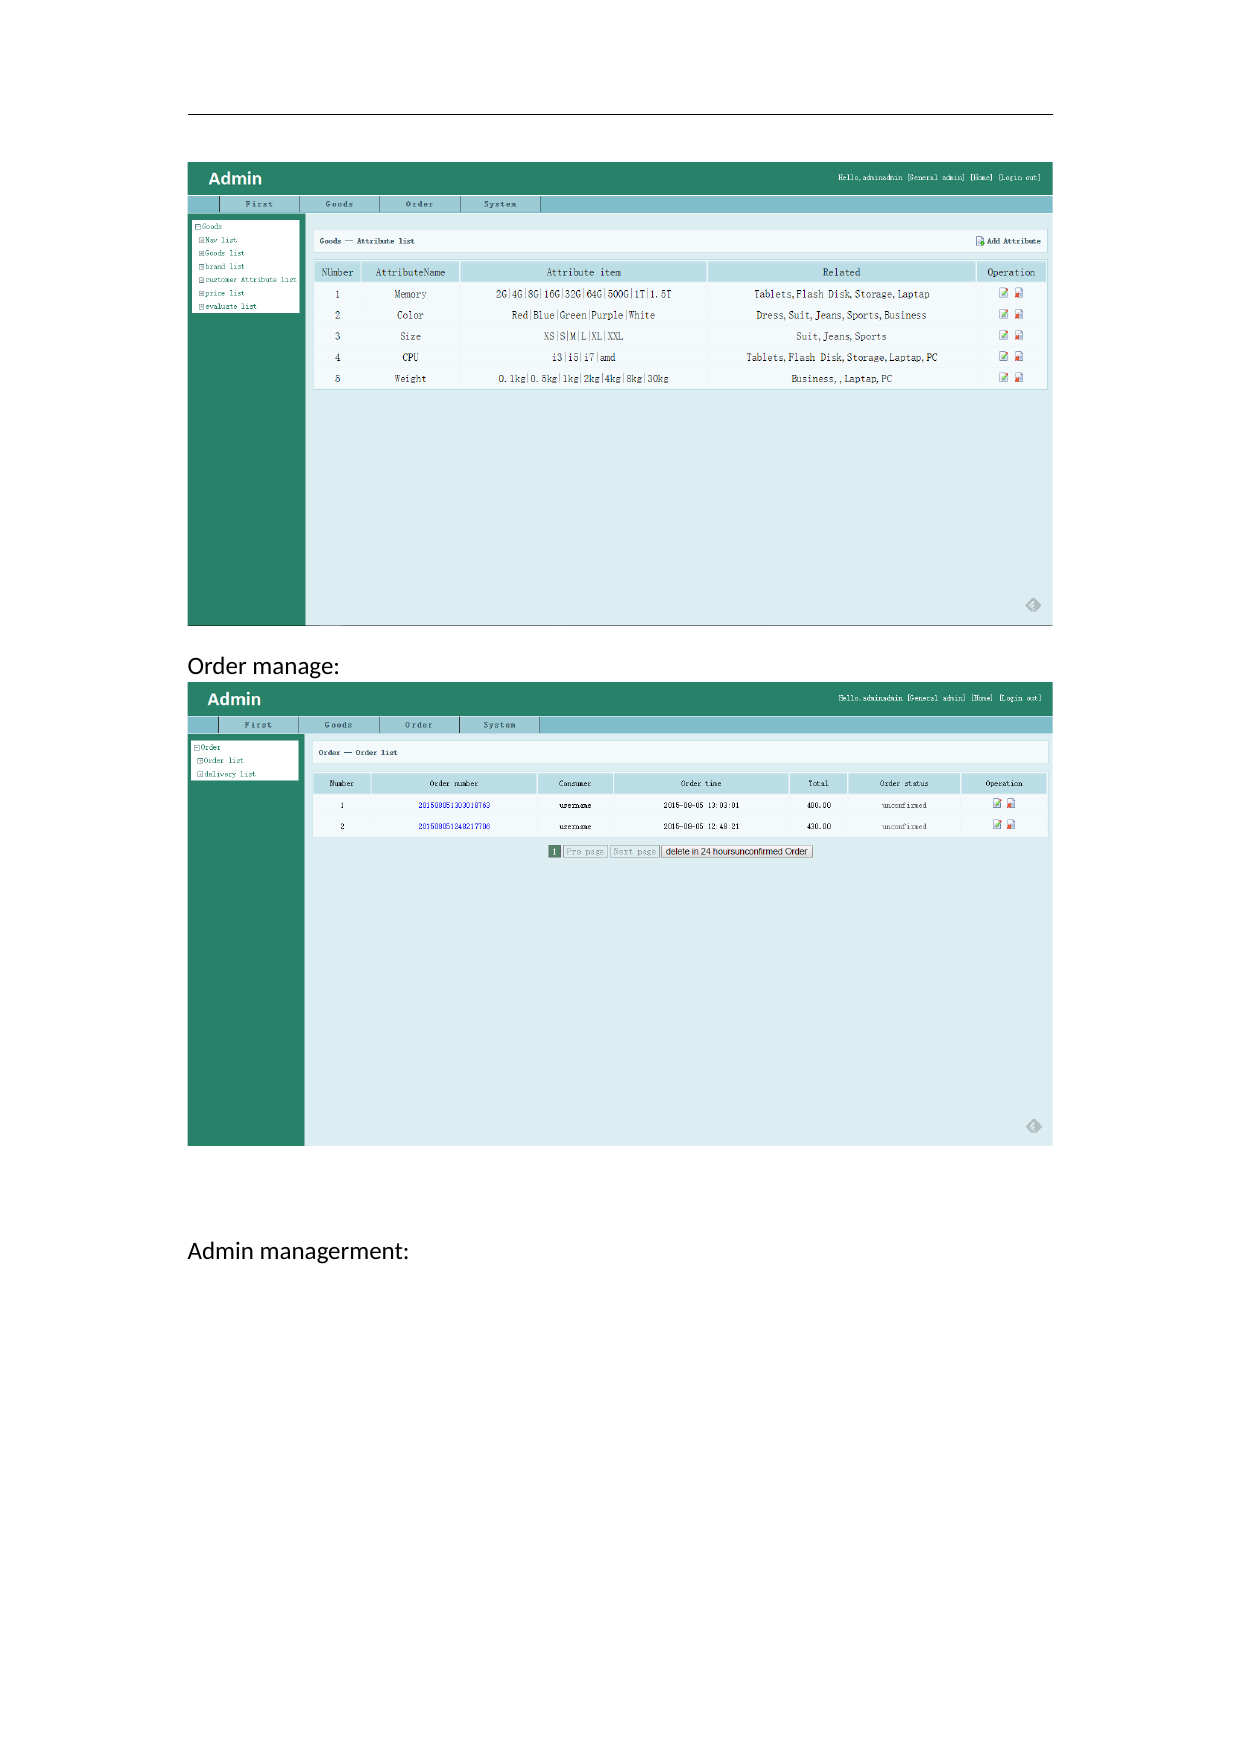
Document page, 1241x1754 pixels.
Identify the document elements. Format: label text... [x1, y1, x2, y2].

picture [187, 682, 1053, 1146]
text Admin managerment: [187, 1234, 1053, 1267]
picture [187, 162, 1053, 626]
text Order manage: [187, 649, 1053, 682]
